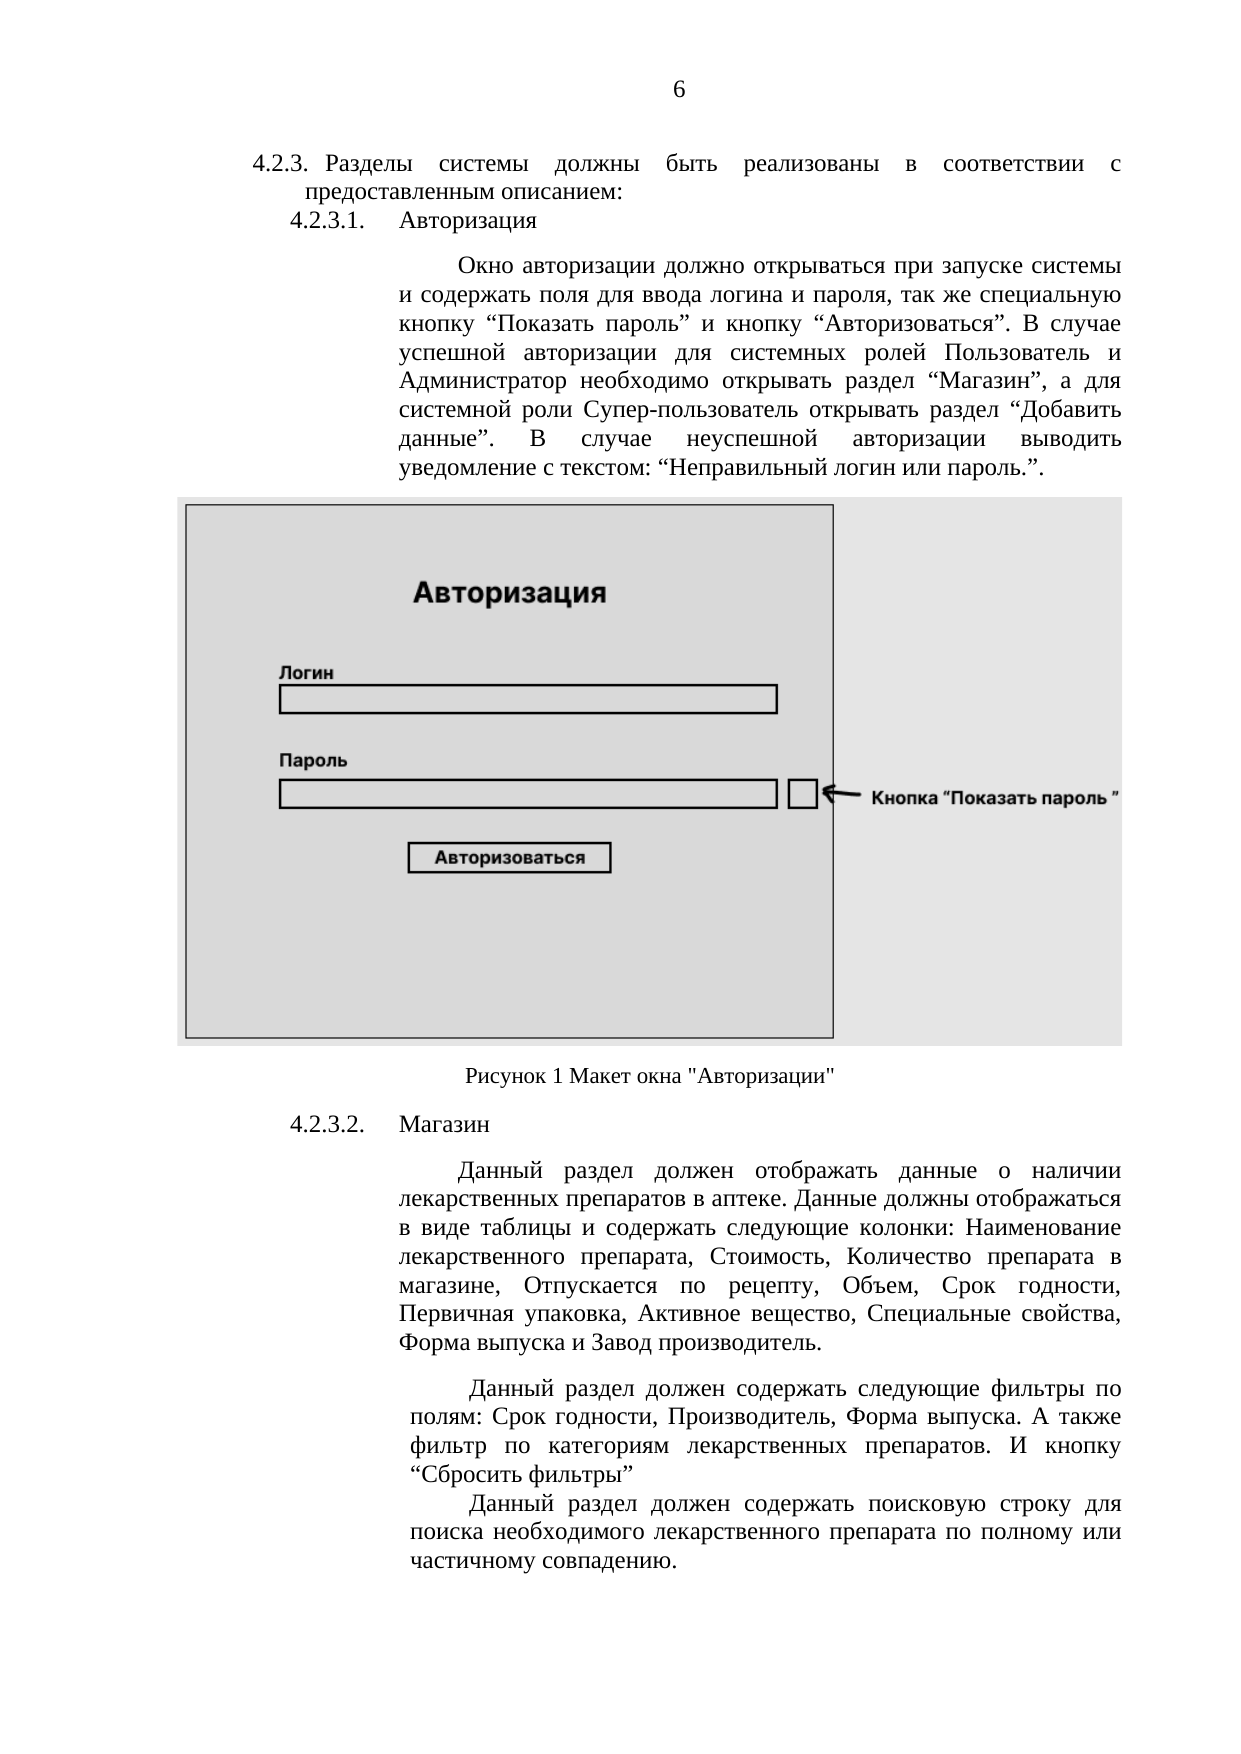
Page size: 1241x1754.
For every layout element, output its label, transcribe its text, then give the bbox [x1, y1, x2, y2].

picture [177, 497, 1123, 1046]
text Окно авторизации должно открываться при запуске системы и содержать поля для ввода логина и пароля, так же специальную кнопку “Показать пароль” и кнопку “Авторизоваться”. В случае успешной авторизации для системных ролей Пользователь и Администратор необходимо открывать раздел “Магазин”, а для системной роли Супер-пользователь открывать раздел “Добавить данные”. В случае неуспешной авторизации выводить уведомление с текстом: “Неправильный логин или пароль.”. [399, 251, 1122, 481]
list Разделы системы должны быть реализованы в соответствии с предоставленным описанием: [252, 148, 1122, 205]
list Магазин [290, 1109, 1122, 1138]
list Авторизация [290, 205, 1122, 234]
list Данный раздел должен содержать следующие фильтры по полям: Срок годности, Производитель, Форма выпуска. А также фильтр по категориям лекарственных препаратов. И кнопку “Сбросить фильтры” [410, 1373, 1122, 1488]
text Данный раздел должен отображать данные о наличии лекарственных препаратов в аптеке. Данные должны отображаться в виде таблицы и содержать следующие колонки: Наименование лекарственного препарата, Стоимость, Количество препарата в магазине, Отпускается по рецепту, Объем, Срок годности, Первичная упаковка, Активное вещество, Специальные свойства, Форма выпуска и Завод производитель. [399, 1155, 1122, 1356]
list Данный раздел должен содержать поисковую строку для поиска необходимого лекарственного препарата по полному или частичному совпадению. [410, 1488, 1122, 1574]
